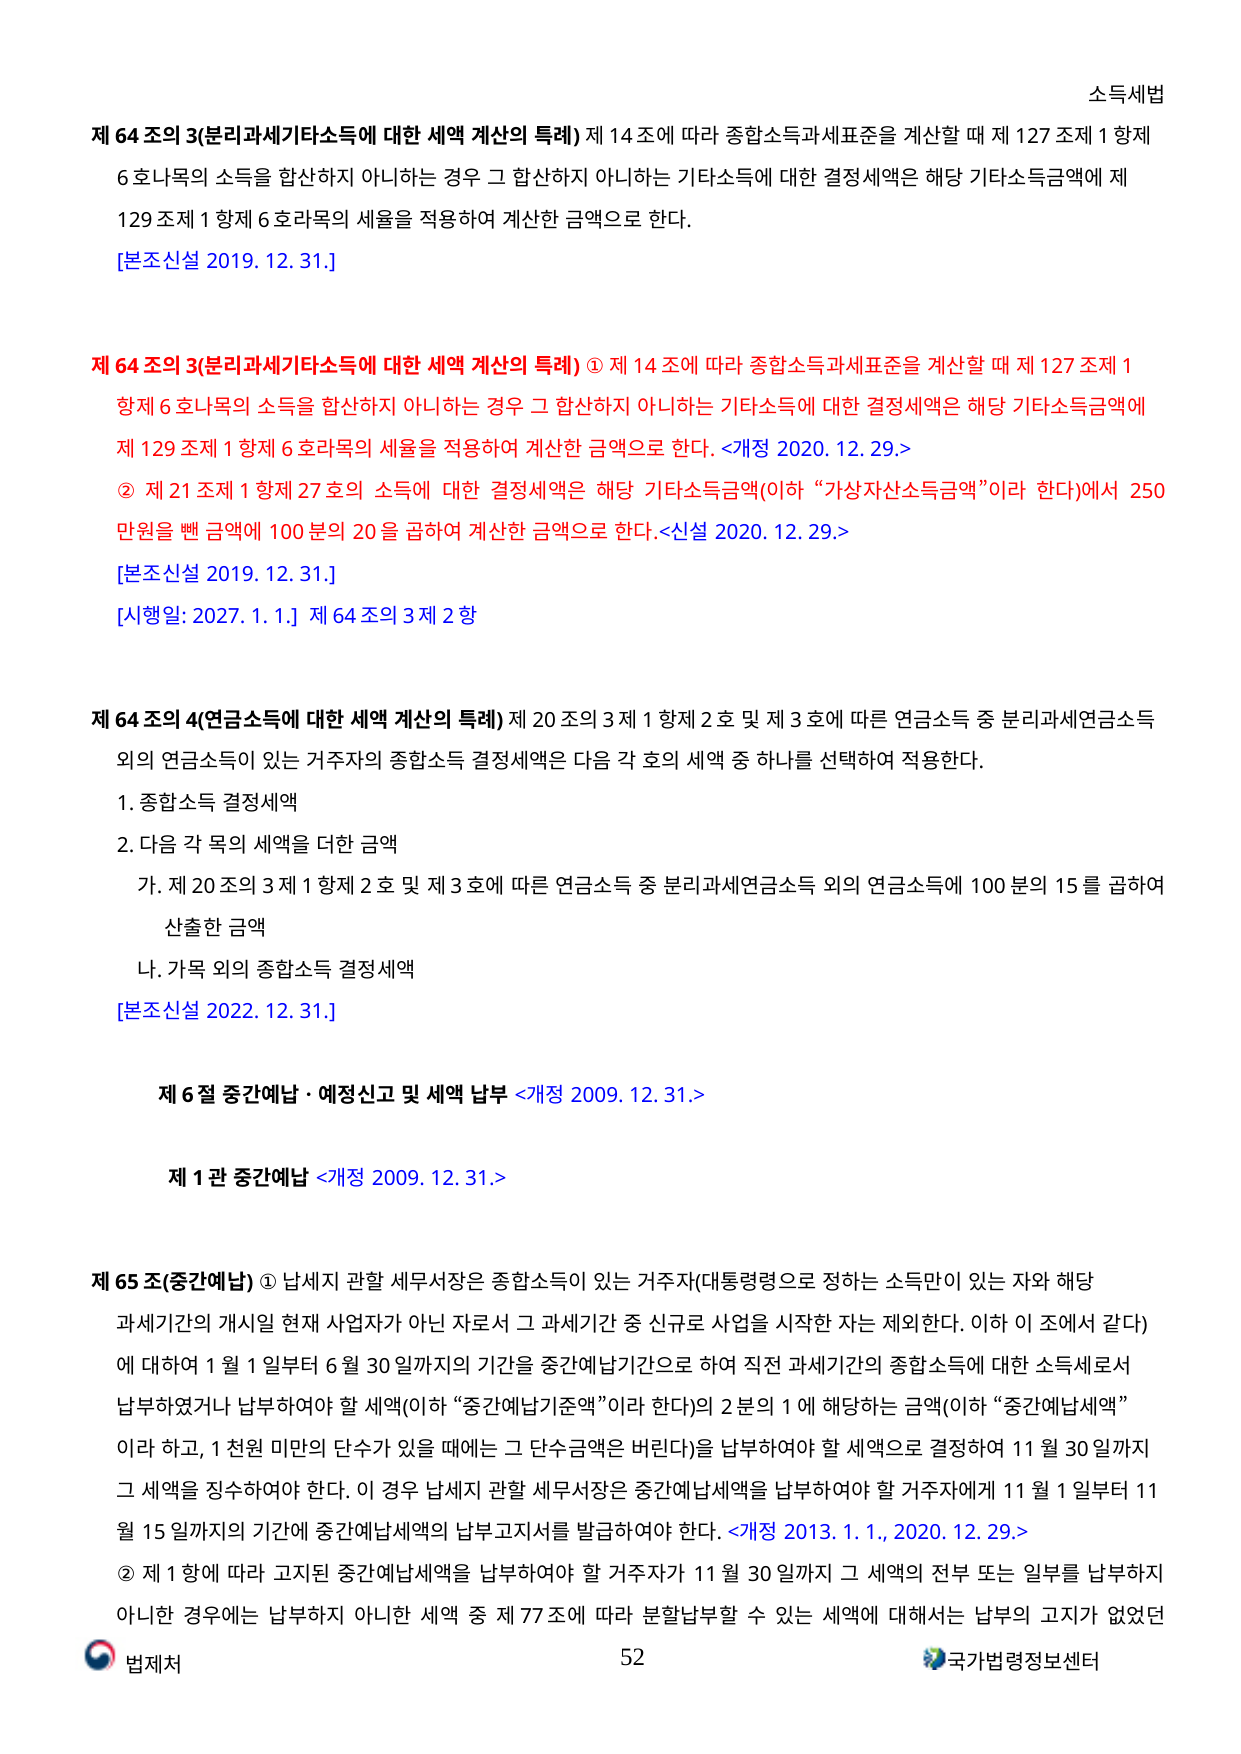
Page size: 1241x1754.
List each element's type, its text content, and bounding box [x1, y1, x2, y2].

text ② 제21조제1항제27호의 소득에 대한 결정세액은 해당 기타소득금액(이하 “가상자산소득금액”이라 한다)에서 250만원을 뺀 금액에 100분의 20을 곱하여 계산한 금액으로 한다.<신설 2020. 12. 29.> [117, 462, 1165, 546]
text 2. 다음 각 목의 세액을 더한 금액 [117, 817, 1165, 858]
text 제1관 중간예납 <개정 2009. 12. 31.> [169, 1150, 1165, 1192]
text [본조신설 2022. 12. 31.] [117, 983, 1165, 1025]
text 제64조의3(분리과세기타소득에 대한 세액 계산의 특례) ① 제14조에 따라 종합소득과세표준을 계산할 때 제127조제1항제6호나목의 소득을 합산하지 아니하는 경우 그 합산하지 아니하는 기타소득에 대한 결정세액은 해당 기타소득금액에 제129조제1항제6호라목의 세율을 적용하여 계산한 금액으로 한다. <개정 2020. 12. 29.> [92, 337, 1165, 462]
text 제65조(중간예납) ① 납세지 관할 세무서장은 종합소득이 있는 거주자(대통령령으로 정하는 소득만이 있는 자와 해당 과세기간의 개시일 현재 사업자가 아닌 자로서 그 과세기간 중 신규로 사업을 시작한 자는 제외한다. 이하 이 조에서 같다)에 대하여 1월 1일부터 6월 30일까지의 기간을 중간예납기간으로 하여 직전 과세기간의 종합소득에 대한 소득세로서 납부하였거나 납부하여야 할 세액(이하 “중간예납기준액”이라 한다)의 2분의 1에 해당하는 금액(이하 “중간예납세액”이라 하고, 1천원 미만의 단수가 있을 때에는 그 단수금액은 버린다)을 납부하여야 할 세액으로 결정하여 11월 30일까지 그 세액을 징수하여야 한다. 이 경우 납세지 관할 세무서장은 중간예납세액을 납부하여야 할 거주자에게 11월 1일부터 11월 15일까지의 기간에 중간예납세액의 납부고지서를 발급하여야 한다. <개정 2013. 1. 1., 2020. 12. 29.> [92, 1254, 1165, 1546]
picture [75, 1637, 126, 1673]
text 제64조의4(연금소득에 대한 세액 계산의 특례) 제20조의3제1항제2호 및 제3호에 따른 연금소득 중 분리과세연금소득 외의 연금소득이 있는 거주자의 종합소득 결정세액은 다음 각 호의 세액 중 하나를 선택하여 적용한다. [92, 692, 1165, 775]
text 가. 제20조의3제1항제2호 및 제3호에 따른 연금소득 중 분리과세연금소득 외의 연금소득에 100분의 15를 곱하여 산출한 금액 [137, 858, 1165, 942]
text [본조신설 2019. 12. 31.] [117, 546, 1165, 587]
text 1. 종합소득 결정세액 [117, 775, 1165, 817]
text [시행일: 2027. 1. 1.] 제64조의3제2항 [117, 587, 1165, 629]
text 제64조의3(분리과세기타소득에 대한 세액 계산의 특례) 제14조에 따라 종합소득과세표준을 계산할 때 제127조제1항제6호나목의 소득을 합산하지 아니하는 경우 그 합산하지 아니하는 기타소득에 대한 결정세액은 해당 기타소득금액에 제129조제1항제6호라목의 세율을 적용하여 계산한 금액으로 한다. [92, 108, 1165, 233]
text 제6절 중간예납ㆍ예정신고 및 세액 납부 <개정 2009. 12. 31.> [158, 1067, 1165, 1108]
picture [892, 1637, 948, 1670]
text 나. 가목 외의 종합소득 결정세액 [137, 942, 1165, 983]
text [본조신설 2019. 12. 31.] [117, 233, 1165, 275]
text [117, 1546, 1165, 1629]
